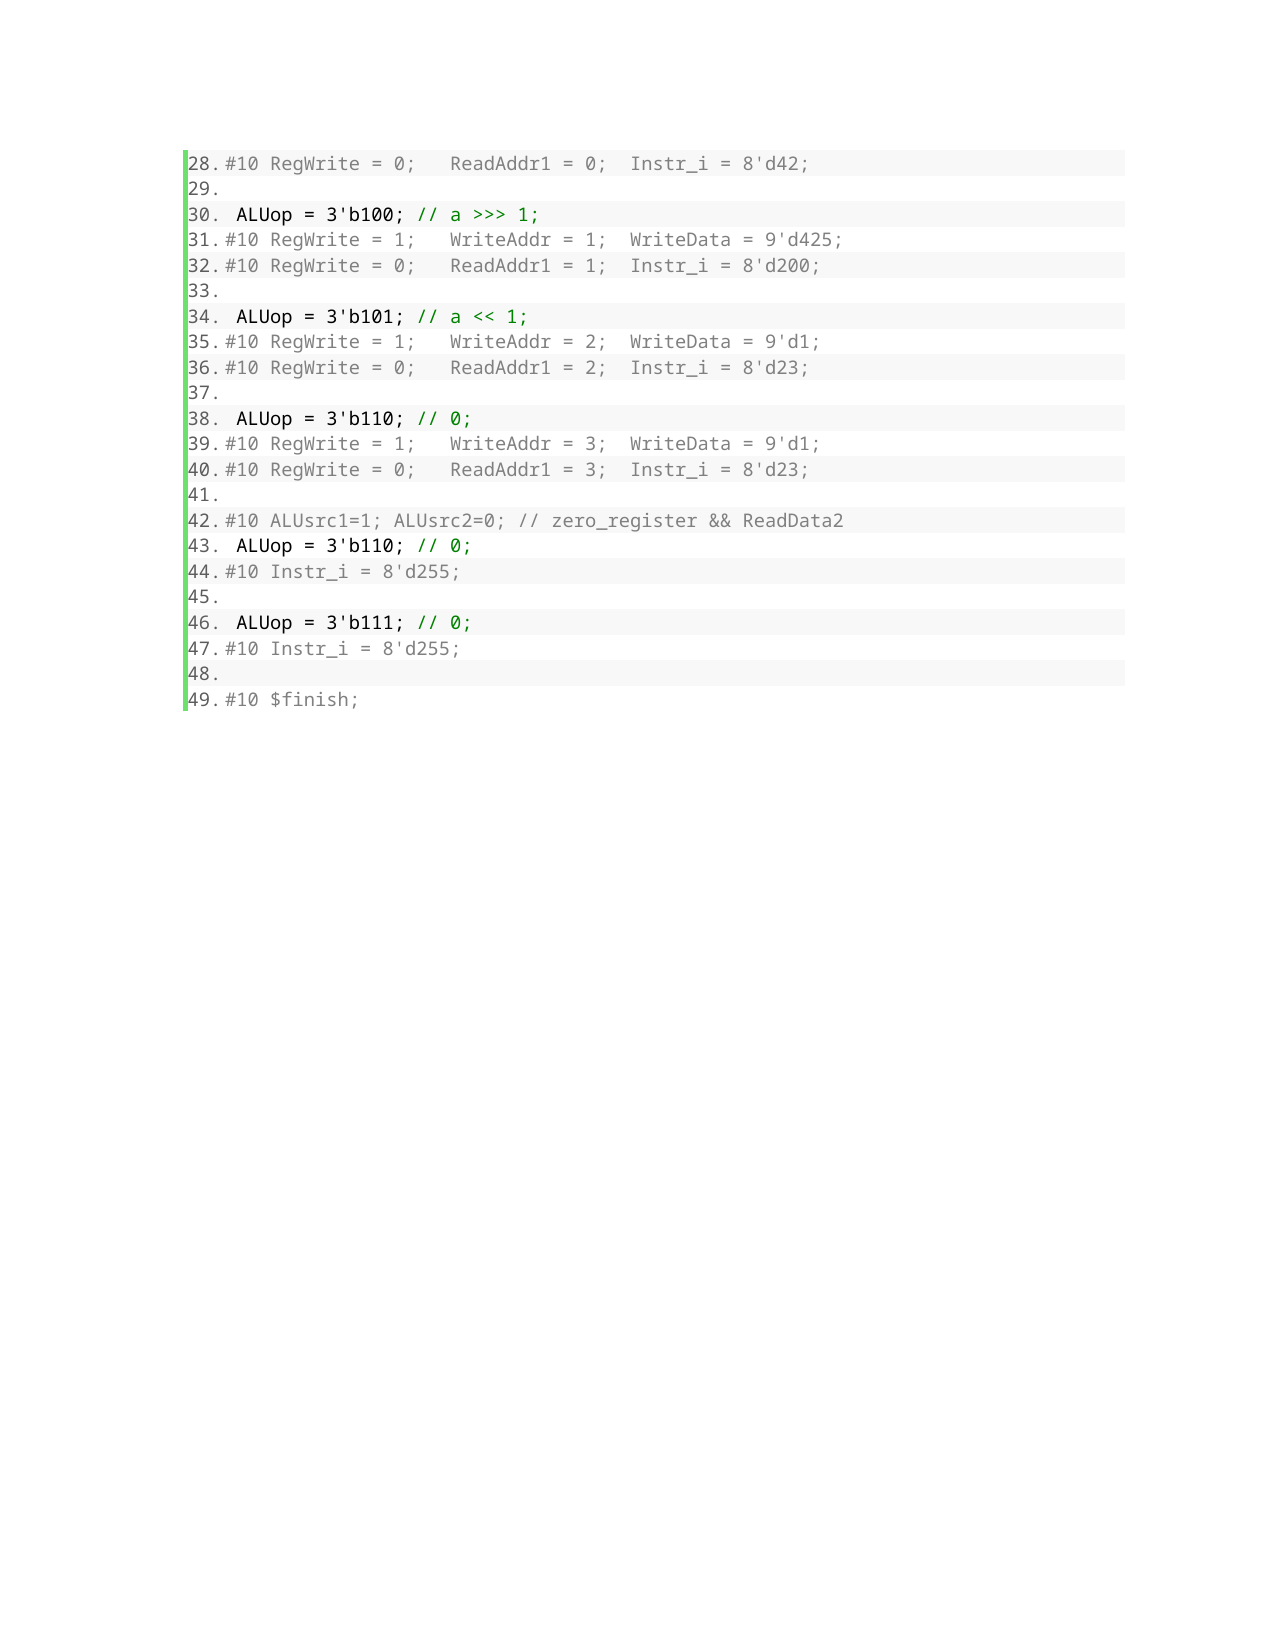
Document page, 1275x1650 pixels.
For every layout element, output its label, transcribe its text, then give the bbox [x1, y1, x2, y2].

list #10 RegWrite = 1; WriteAddr = 2; WriteData = 9'd1; [188, 329, 1125, 354]
list #10 ALUsrc1=1; ALUsrc2=0; // zero_register && ReadData2 [188, 507, 1125, 533]
list ALUop = 3'b110; // 0; [188, 533, 1125, 558]
list #10 Instr_i = 8'd255; [188, 635, 1125, 660]
list #10 RegWrite = 0; ReadAddr1 = 1; Instr_i = 8'd200; [188, 252, 1125, 278]
list #10 Instr_i = 8'd255; [188, 558, 1125, 584]
list #10 RegWrite = 1; WriteAddr = 1; WriteData = 9'd425; [188, 227, 1125, 252]
list #10 $finish; [188, 686, 1125, 711]
list ALUop = 3'b111; // 0; [188, 609, 1125, 635]
list ALUop = 3'b110; // 0; [188, 405, 1125, 431]
list #10 RegWrite = 0; ReadAddr1 = 2; Instr_i = 8'd23; [188, 354, 1125, 380]
list #10 RegWrite = 1; WriteAddr = 3; WriteData = 9'd1; [188, 431, 1125, 456]
list #10 RegWrite = 0; ReadAddr1 = 3; Instr_i = 8'd23; [188, 456, 1125, 482]
list ALUop = 3'b101; // a << 1; [188, 303, 1125, 329]
list #10 RegWrite = 0; ReadAddr1 = 0; Instr_i = 8'd42; [188, 150, 1125, 176]
list ALUop = 3'b100; // a >>> 1; [188, 201, 1125, 227]
